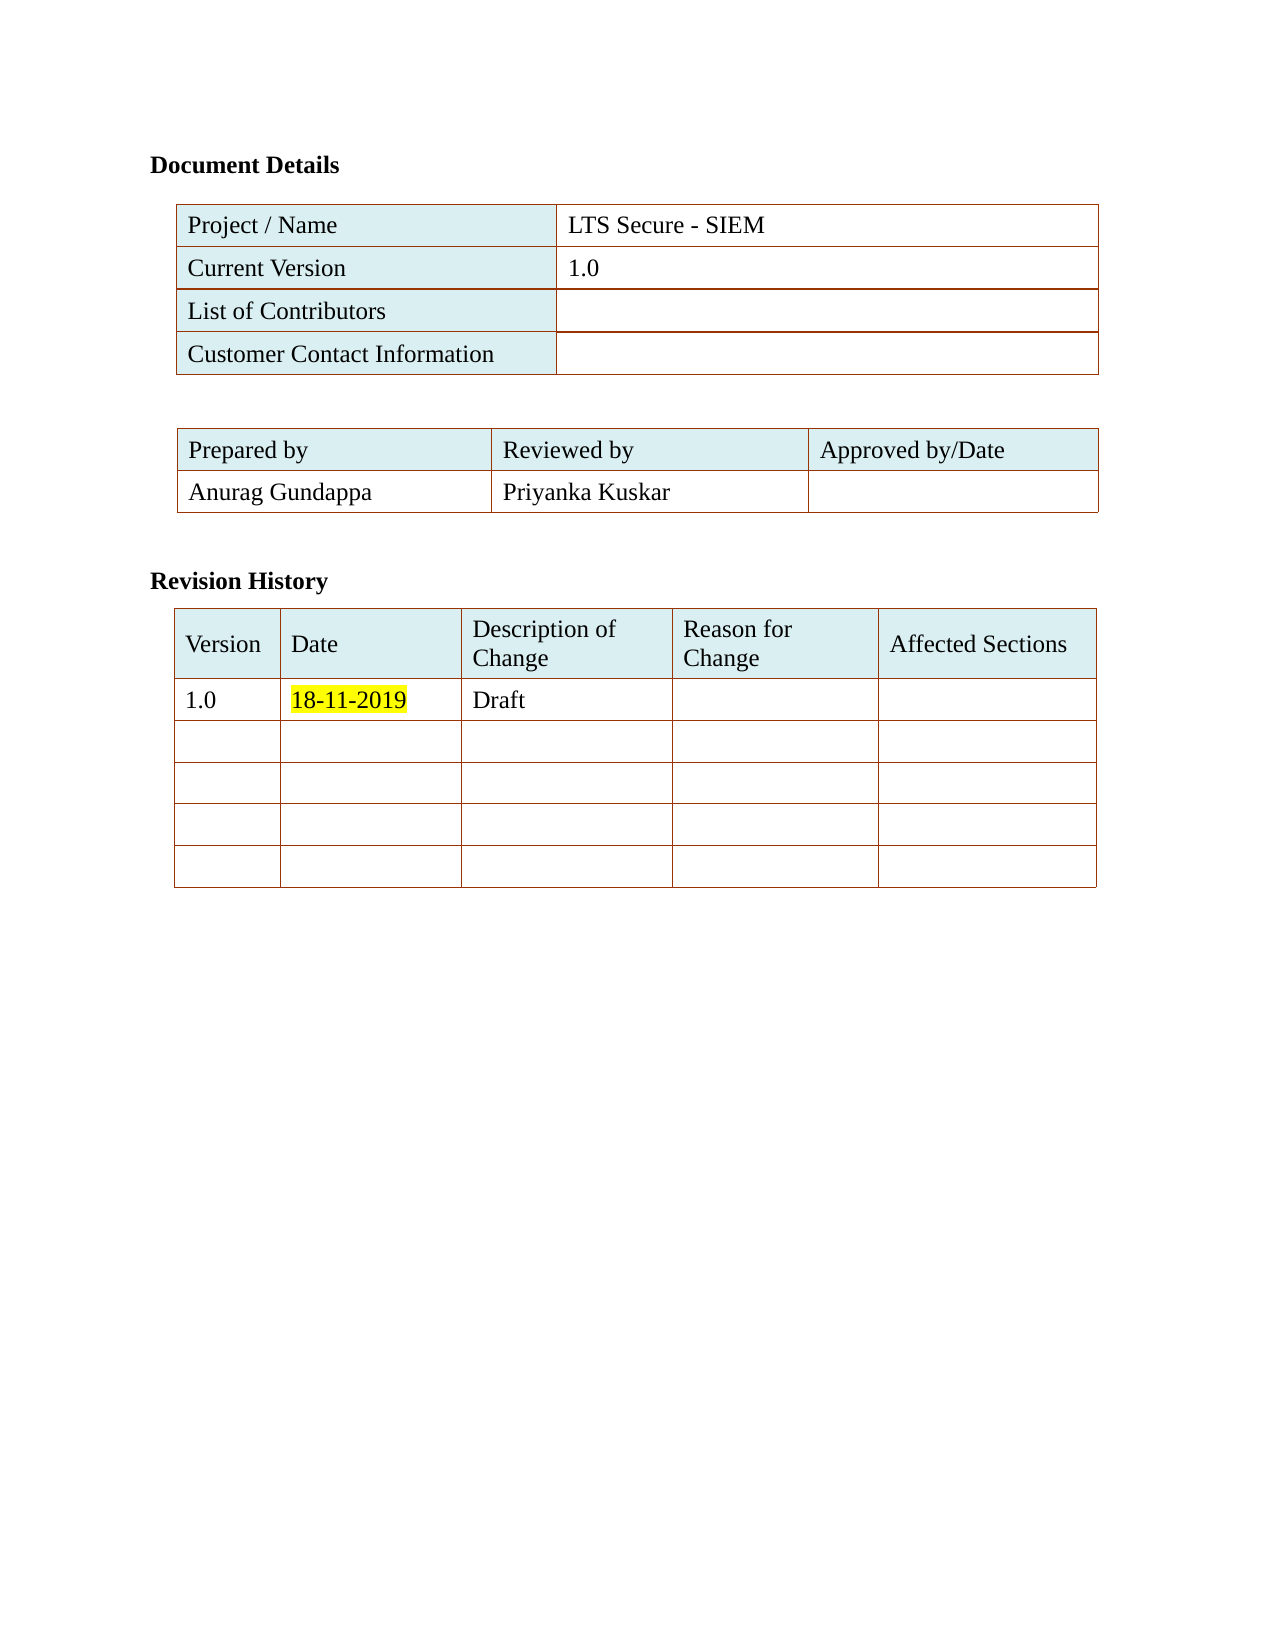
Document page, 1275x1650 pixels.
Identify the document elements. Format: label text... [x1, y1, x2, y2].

table_cell [175, 721, 280, 762]
table_cell List of Contributors [177, 290, 556, 331]
table_header LTS Secure - SIEM [557, 205, 1098, 246]
table_cell [673, 679, 878, 720]
table_cell Draft [462, 679, 672, 720]
table_header Approved by/Date [809, 429, 1098, 470]
table_cell [462, 763, 672, 803]
table_cell [462, 804, 672, 845]
table_cell Priyanka Kuskar [492, 471, 808, 512]
table_header Date [281, 609, 461, 678]
table_cell Customer Contact Information [177, 332, 556, 374]
table_cell [281, 846, 461, 887]
text Revision History [150, 566, 1125, 595]
table_header Reason for Change [673, 609, 878, 678]
table_cell [557, 333, 1098, 374]
table_header Description of Change [462, 609, 672, 678]
table_cell [557, 290, 1098, 331]
table_cell [879, 721, 1096, 762]
table_cell 1.0 [175, 679, 280, 720]
table_cell 1.0 [557, 247, 1098, 288]
table_cell [281, 721, 461, 762]
table_cell [879, 804, 1096, 845]
table_cell [281, 763, 461, 803]
table_cell [175, 804, 280, 845]
title Document Details [150, 150, 1125, 179]
table_cell [673, 846, 878, 887]
table_cell 18-11-2019 [281, 679, 461, 720]
table_cell [462, 721, 672, 762]
table_cell [879, 679, 1096, 720]
table_cell [809, 471, 1098, 512]
table_header Reviewed by [492, 429, 808, 470]
table_cell [879, 763, 1096, 803]
table_cell Current Version [177, 247, 556, 288]
table_cell Anurag Gundappa [178, 471, 491, 512]
table_cell [175, 763, 280, 803]
table_cell [673, 804, 878, 845]
table_header Version [175, 609, 280, 678]
table_cell [175, 846, 280, 887]
table_header Affected Sections [879, 609, 1096, 678]
table_header Project / Name [177, 205, 556, 246]
table_cell [281, 804, 461, 845]
table_cell [673, 763, 878, 803]
table_header Prepared by [178, 429, 491, 470]
table_cell [879, 846, 1096, 887]
table_cell [673, 721, 878, 762]
table_cell [462, 846, 672, 887]
